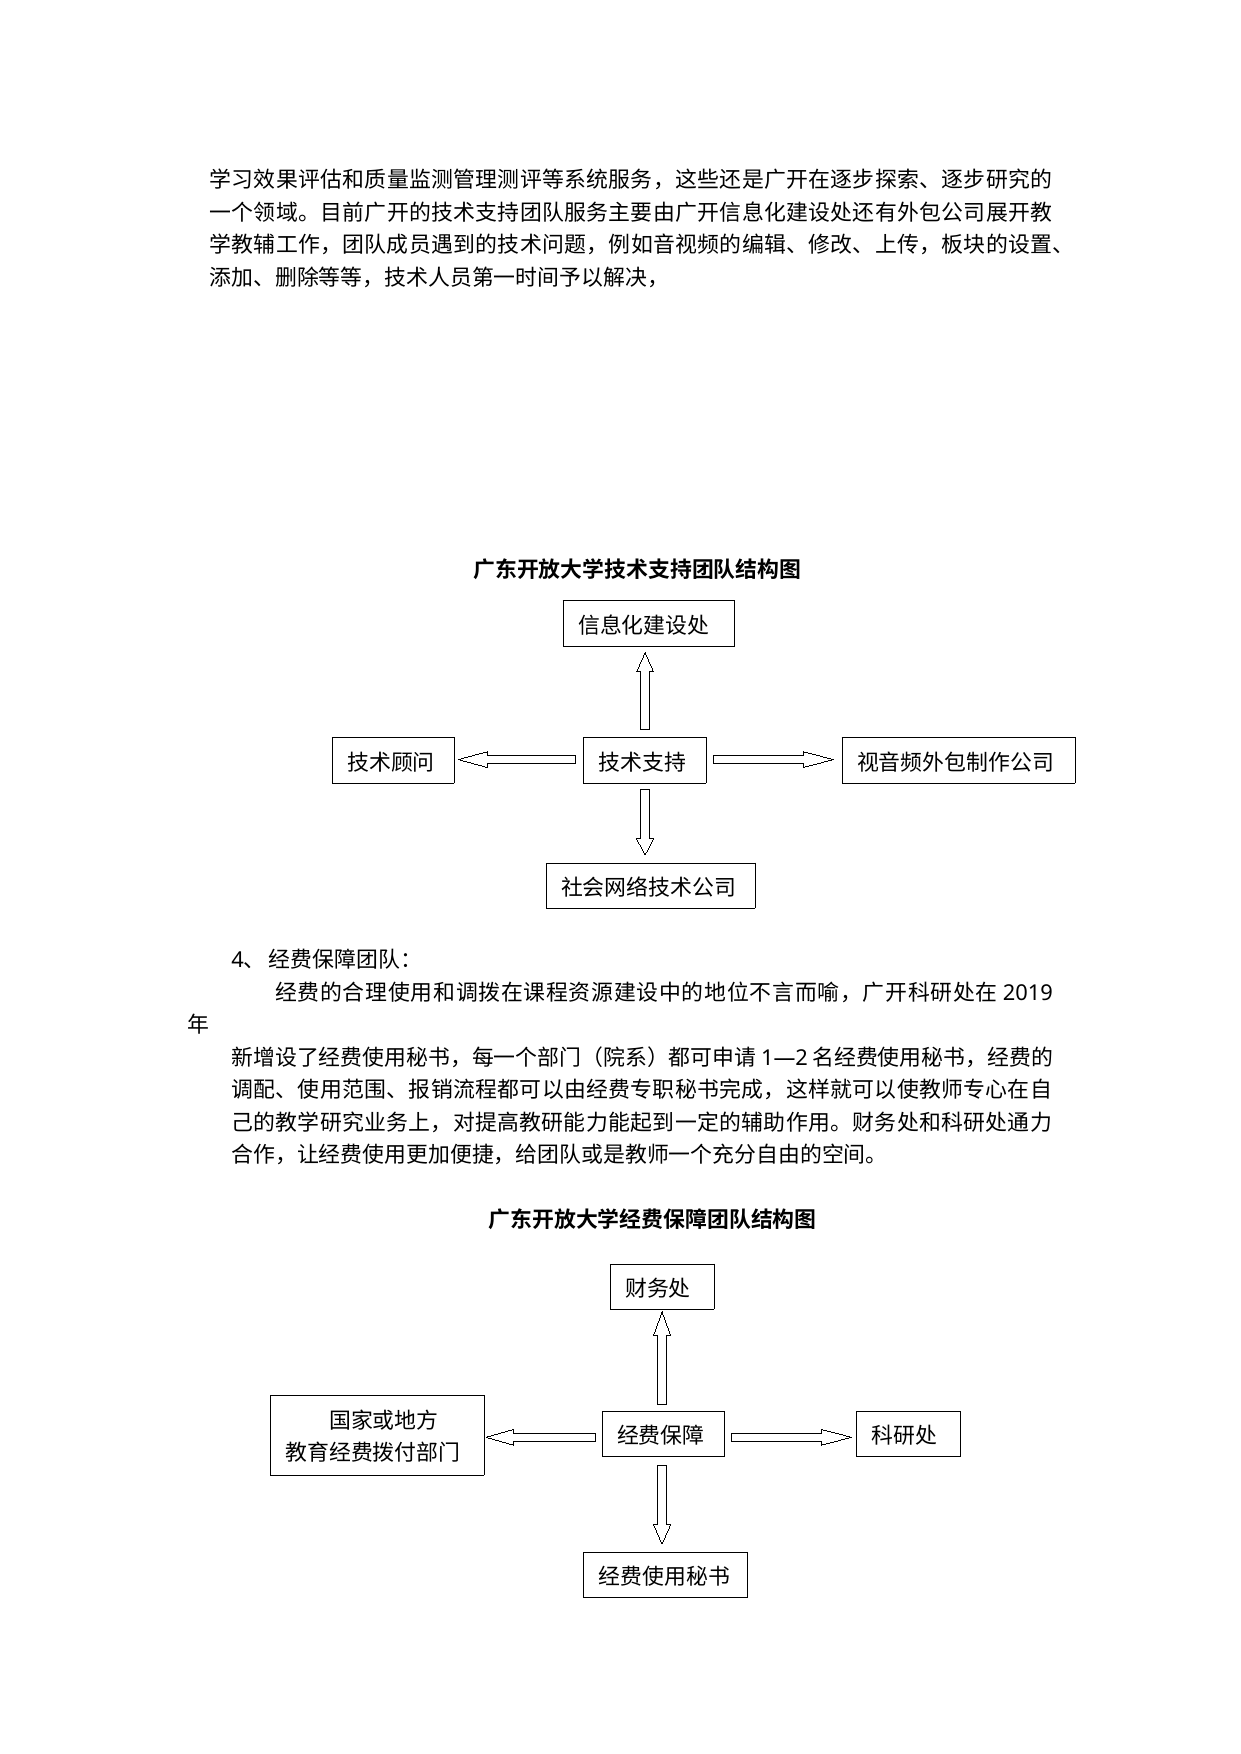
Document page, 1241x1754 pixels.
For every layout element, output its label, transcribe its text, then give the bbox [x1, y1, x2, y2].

text 新增设了经费使用秘书，每一个部门（院系）都可申请1—2名经费使用秘书，经费的调配、使用范围、报销流程都可以由经费专职秘书完成，这样就可以使教师专心在自己的教学研究业务上，对提高教研能力能起到一定的辅助作用。财务处和科研处通力合作，让经费使用更加便捷，给团队或是教师一个充分自由的空间。 [231, 1039, 1053, 1169]
list 广东开放大学经费保障团队结构图 [269, 1202, 1053, 1234]
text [209, 162, 1053, 292]
list 经费保障团队： [231, 942, 1053, 974]
text 广东开放大学技术支持团队结构图 [187, 552, 1053, 584]
list 经费的合理使用和调拨在课程资源建设中的地位不言而喻，广开科研处在2019年 [187, 974, 1053, 1039]
